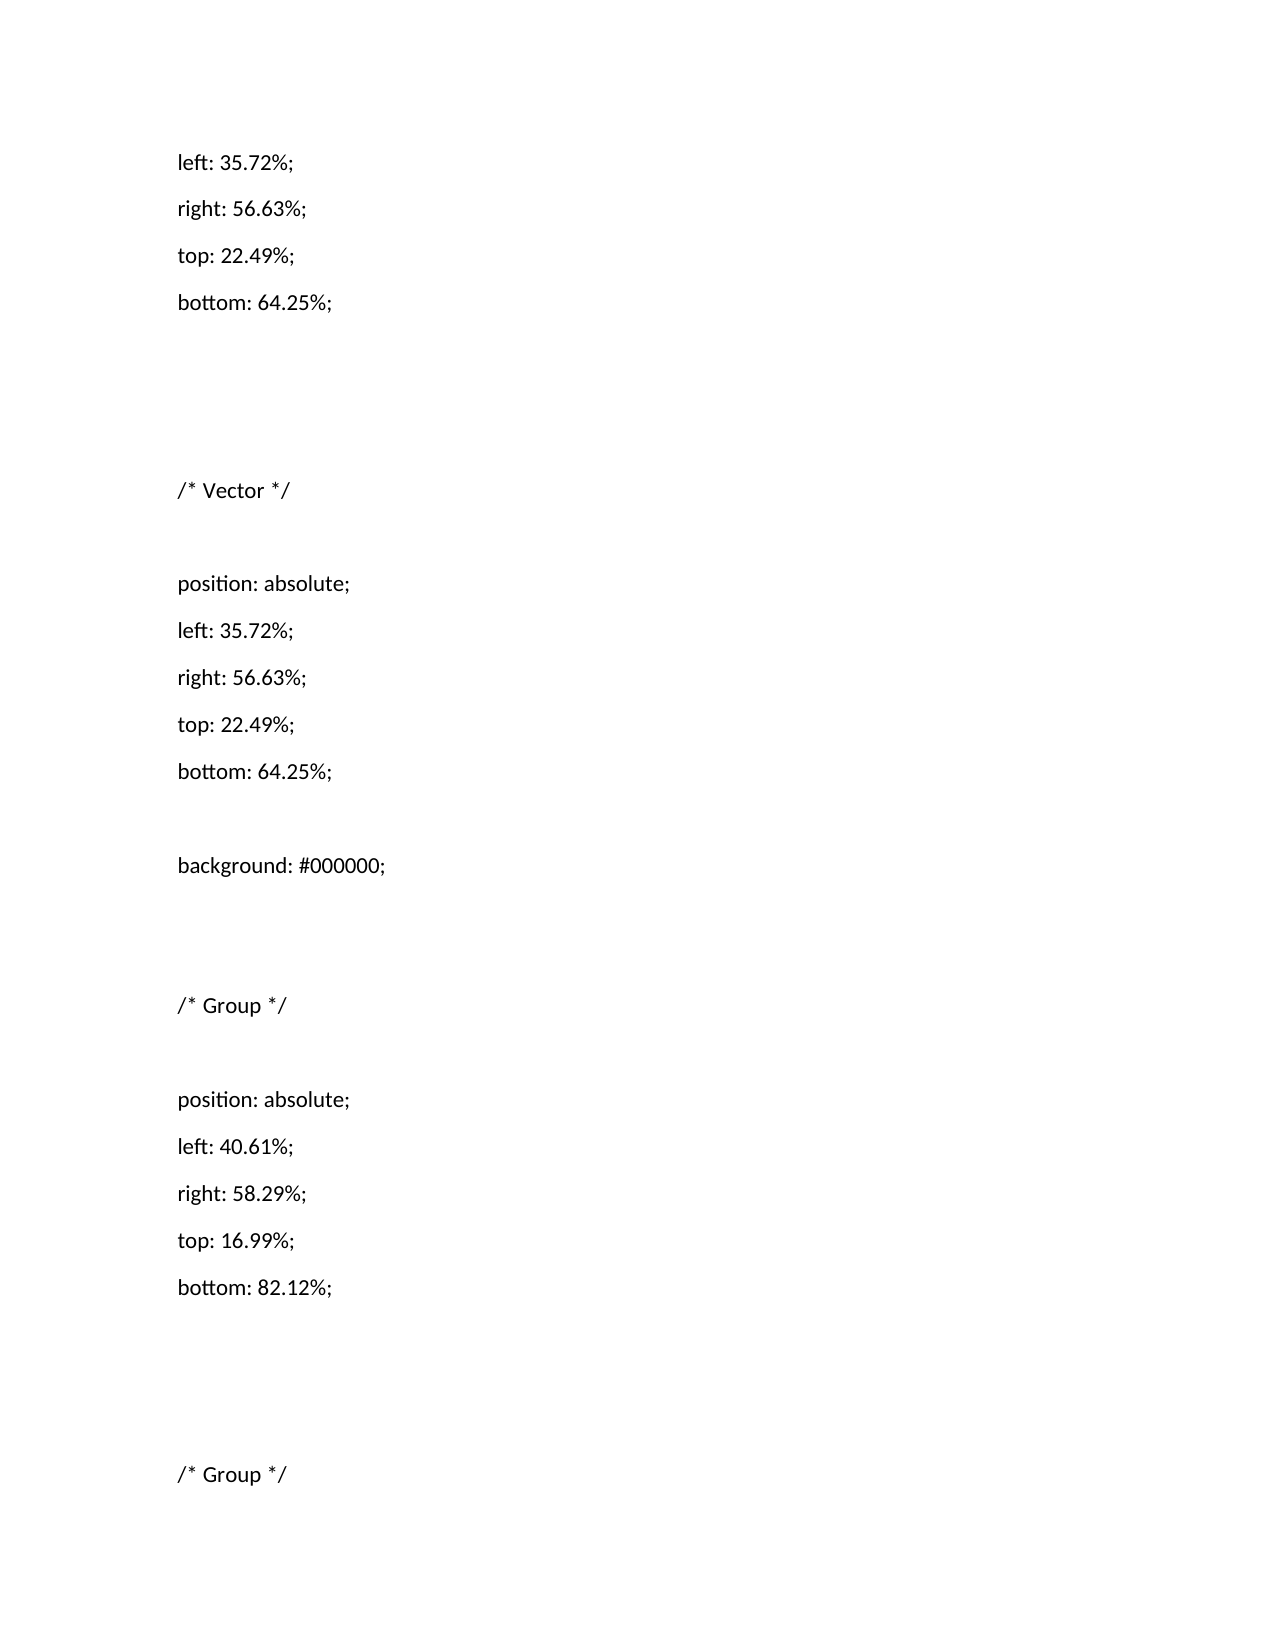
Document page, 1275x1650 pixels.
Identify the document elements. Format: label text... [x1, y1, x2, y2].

text top: 22.49%; [177, 710, 1098, 738]
text left: 35.72%; [177, 616, 1098, 644]
text position: absolute; [177, 1085, 1098, 1113]
text bottom: 64.25%; [177, 288, 1098, 316]
text top: 22.49%; [177, 241, 1098, 269]
text /* Group */ [177, 991, 1098, 1019]
text left: 40.61%; [177, 1132, 1098, 1160]
text right: 56.63%; [177, 194, 1098, 222]
text position: absolute; [177, 569, 1098, 597]
text left: 35.72%; [177, 148, 1098, 176]
text right: 56.63%; [177, 663, 1098, 691]
text bottom: 82.12%; [177, 1273, 1098, 1301]
text right: 58.29%; [177, 1179, 1098, 1207]
text top: 16.99%; [177, 1226, 1098, 1254]
text /* Vector */ [177, 476, 1098, 504]
text /* Group */ [177, 1460, 1098, 1488]
text background: #000000; [177, 851, 1098, 879]
text bottom: 64.25%; [177, 757, 1098, 785]
